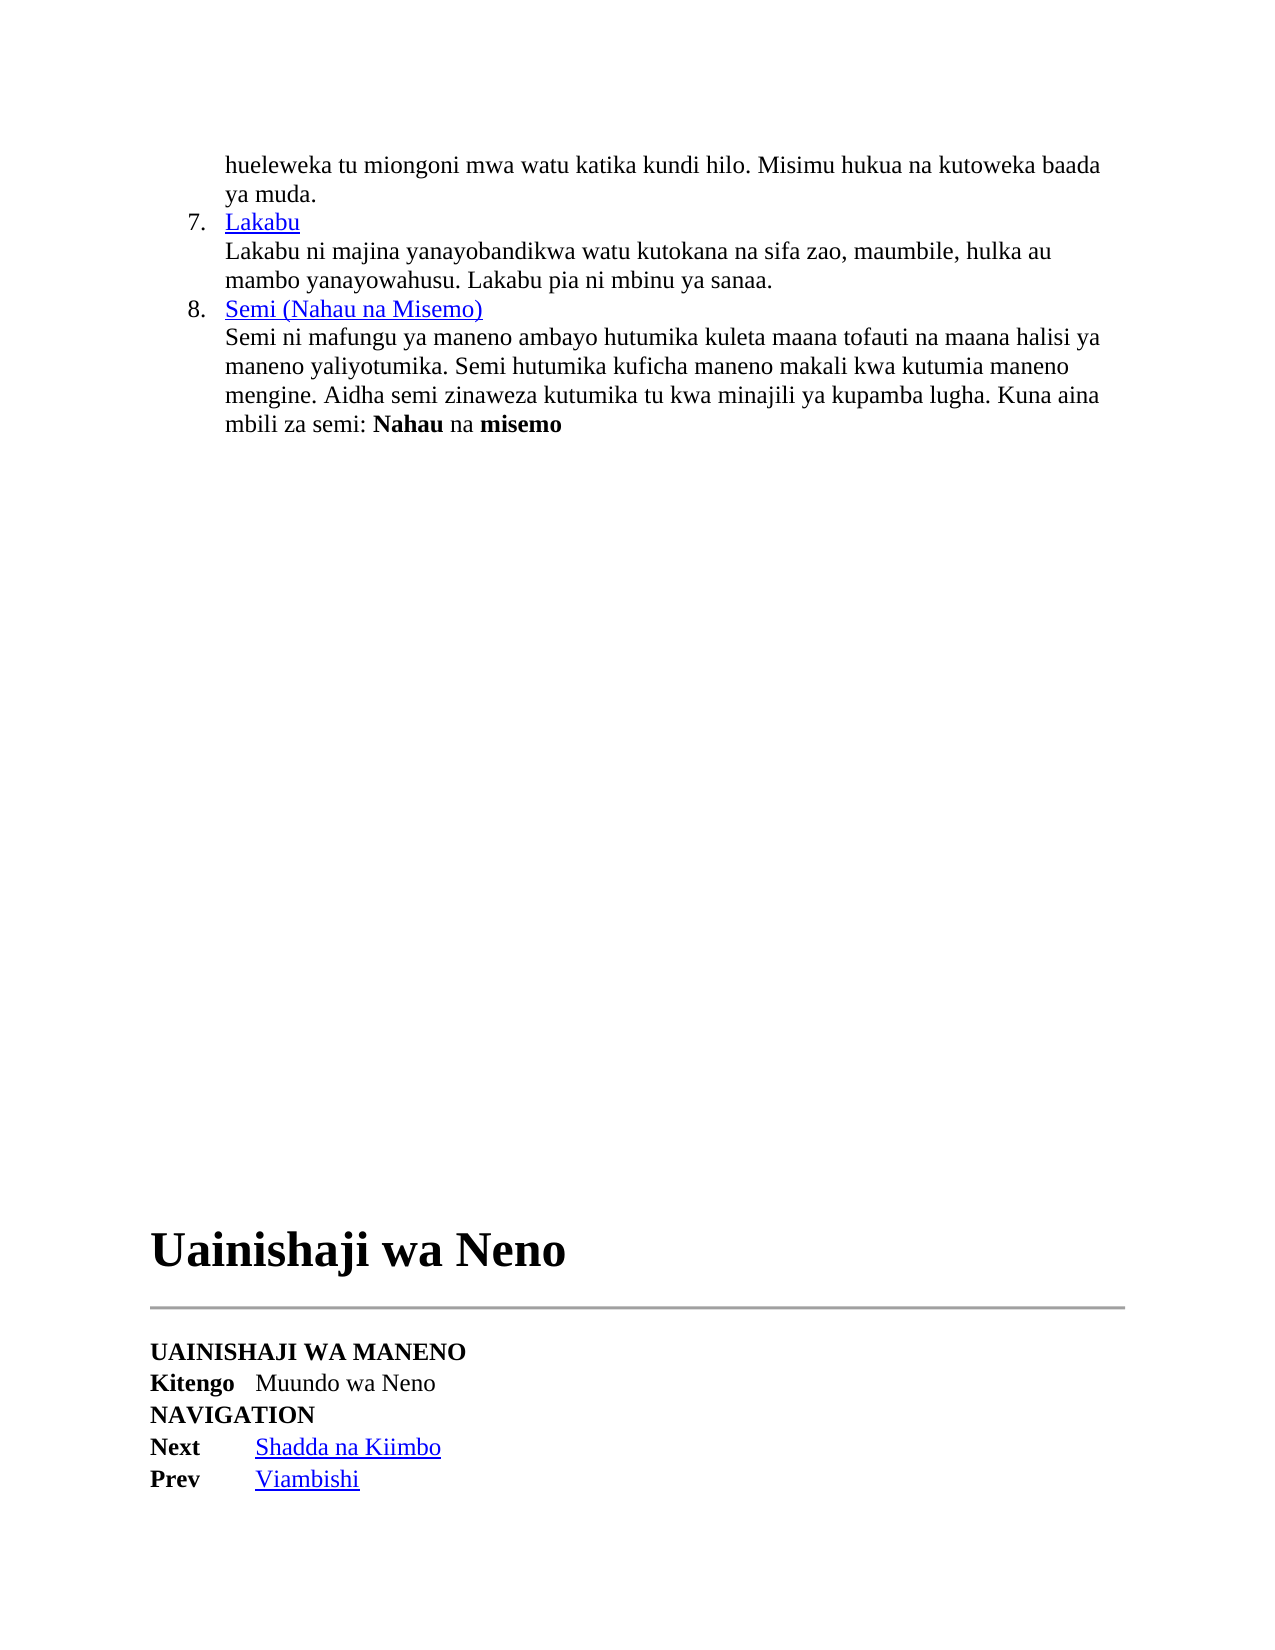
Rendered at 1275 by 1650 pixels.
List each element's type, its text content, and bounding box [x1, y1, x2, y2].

list Semi (Nahau na Misemo) Semi ni mafungu ya maneno ambayo hutumika kuleta maana tofauti na maana halisi ya maneno yaliyotumika. Semi hutumika kuficha maneno makali kwa kutumia maneno mengine. Aidha semi zinaweza kutumika tu kwa minajili ya kupamba lugha. Kuna aina mbili za semi: Nahau na misemo [187, 294, 1125, 437]
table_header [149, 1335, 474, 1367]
text Uainishaji wa Neno [150, 1219, 1125, 1277]
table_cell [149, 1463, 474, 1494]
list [187, 150, 1125, 207]
list Lakabu Lakabu ni majina yanayobandikwa watu kutokana na sifa zao, maumbile, hulka au mambo yanayowahusu. Lakabu pia ni mbinu ya sanaa. [187, 207, 1125, 294]
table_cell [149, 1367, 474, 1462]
